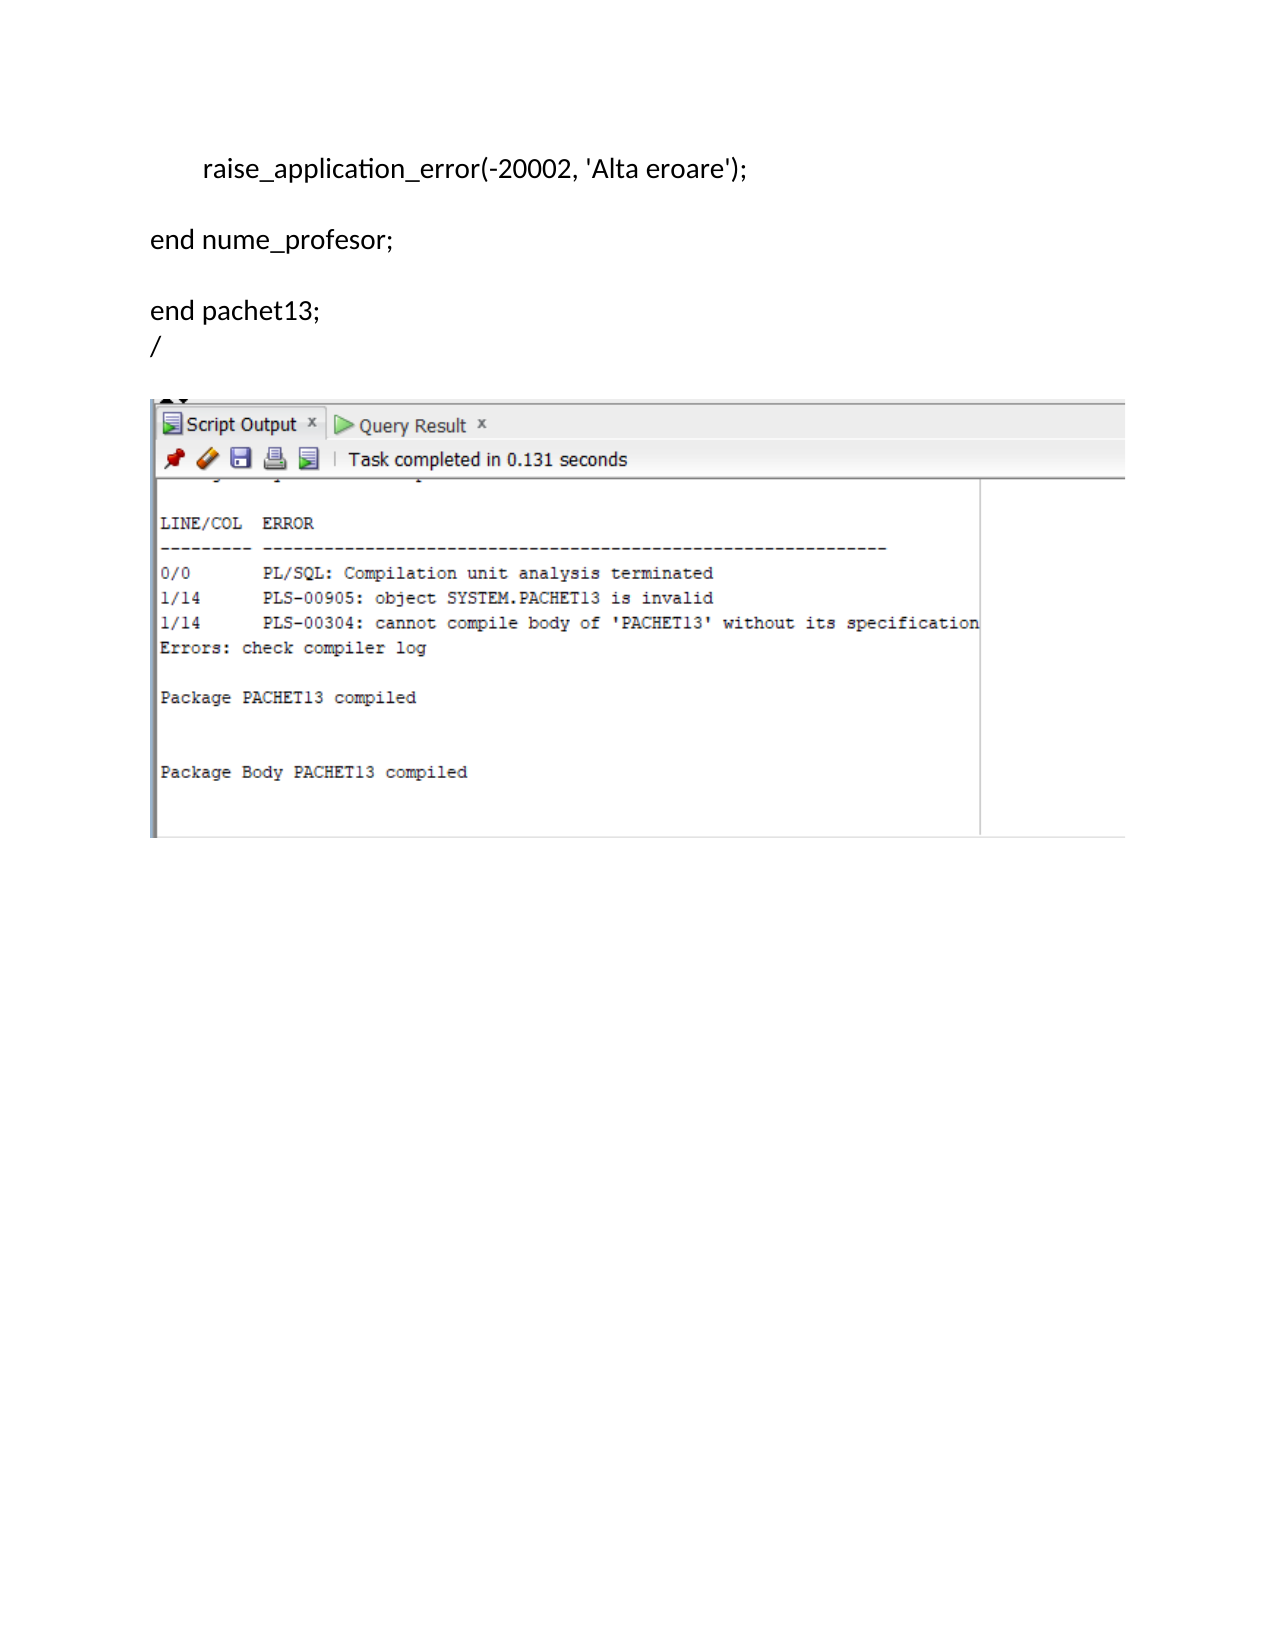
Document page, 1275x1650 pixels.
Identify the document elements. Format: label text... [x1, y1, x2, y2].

picture [150, 399, 1125, 838]
text end pachet13; [150, 292, 1185, 328]
text / [150, 328, 1185, 364]
text raise_application_error(-20002, 'Alta eroare'); [150, 150, 1185, 186]
text end nume_profesor; [150, 221, 1185, 257]
